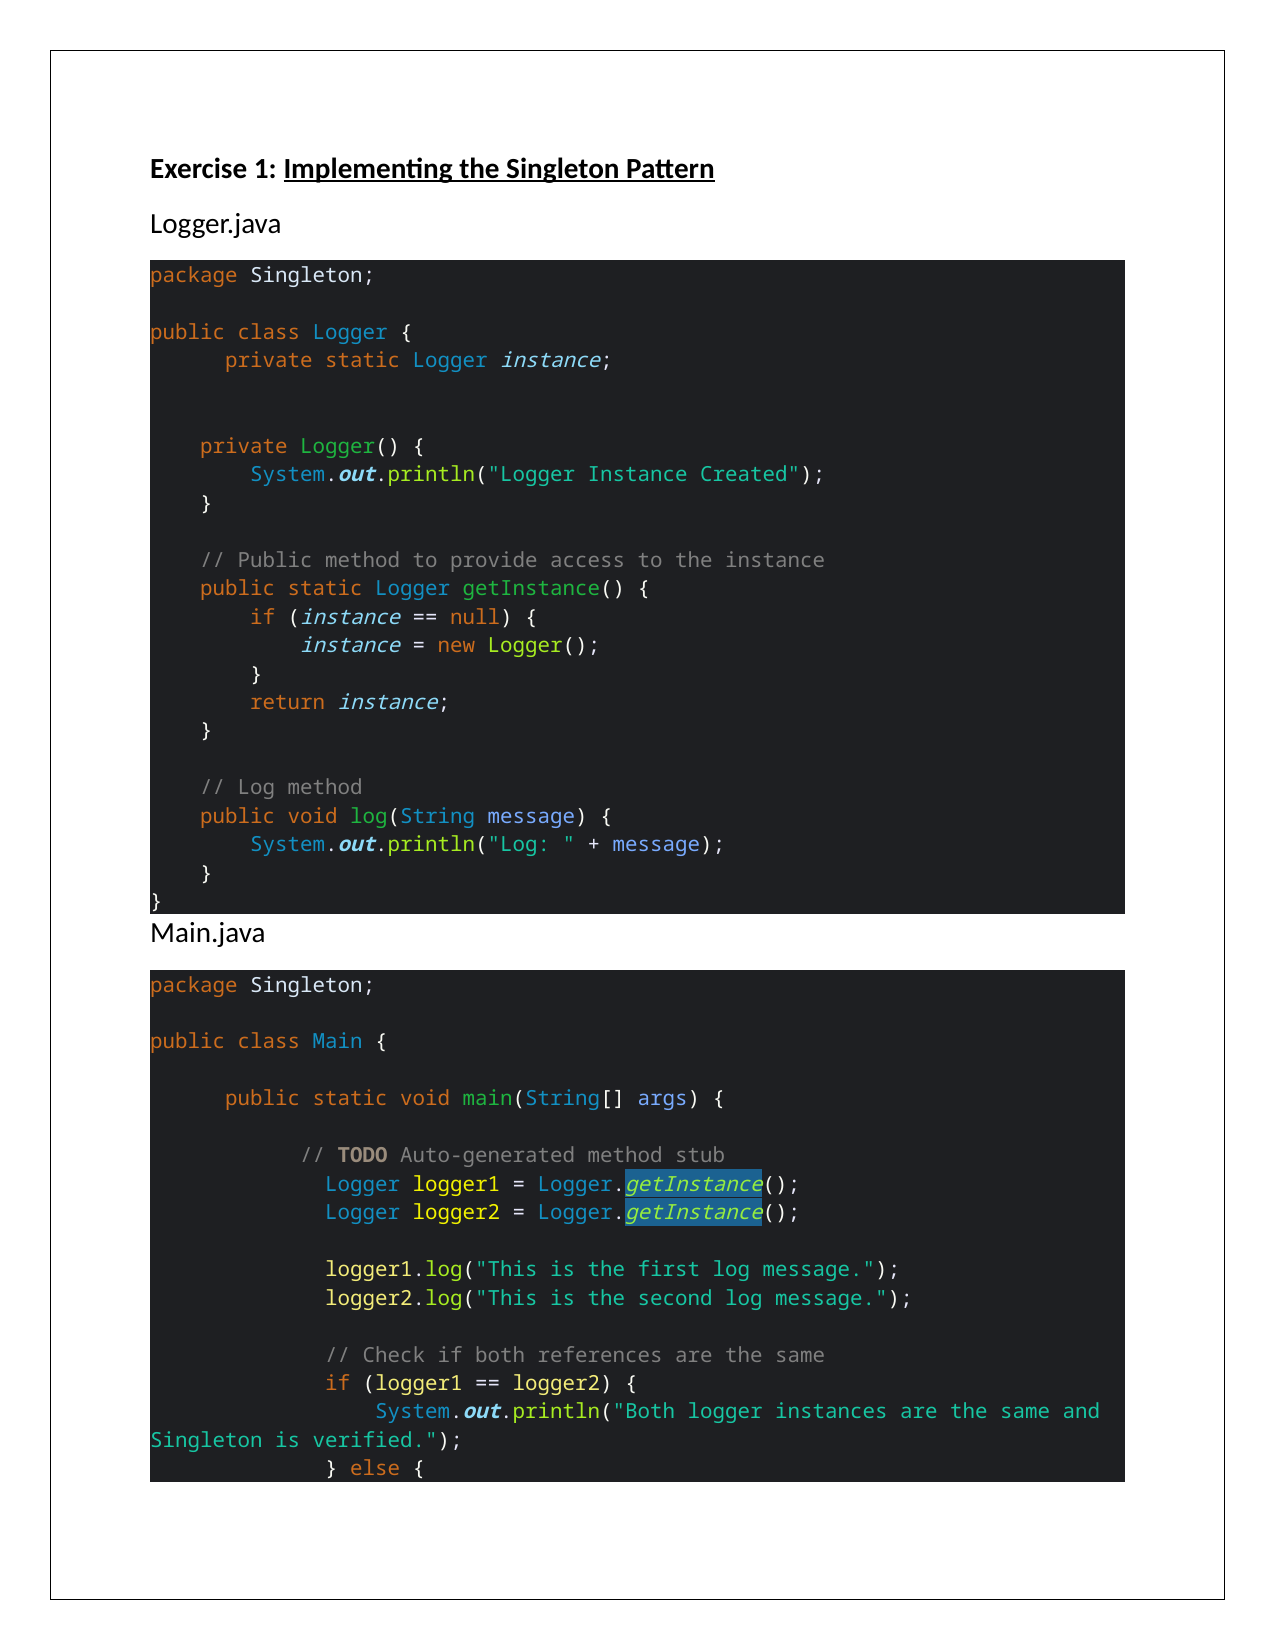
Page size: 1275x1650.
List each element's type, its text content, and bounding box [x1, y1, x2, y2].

text logger1.log("This is the first log message."); [150, 1254, 1125, 1283]
text if (logger1 == logger2) { [150, 1368, 1125, 1397]
text System.out.println("Log: " + message); [150, 829, 1125, 858]
text private Logger() { [150, 431, 1125, 459]
text } [150, 659, 1125, 687]
text // Public method to provide access to the instance [150, 545, 1125, 573]
text // Log method [150, 772, 1125, 801]
text package Singleton; [150, 970, 1125, 998]
text public void log(String message) { [150, 801, 1125, 829]
text Logger.java [150, 205, 1125, 241]
text private static Logger instance; [150, 346, 1125, 374]
text } [150, 716, 1125, 744]
text Main.java [150, 914, 1125, 950]
text package Singleton; [150, 260, 1125, 289]
text System.out.println("Logger Instance Created"); [150, 459, 1125, 488]
text public class Main { [150, 1027, 1125, 1055]
text } [150, 886, 1125, 914]
text public static void main(String[] args) { [150, 1083, 1125, 1112]
text return instance; [150, 687, 1125, 716]
text instance = new Logger(); [150, 630, 1125, 659]
text Logger logger1 = Logger.getInstance(); [150, 1169, 625, 1197]
text } [150, 858, 1125, 886]
text public class Logger { [150, 317, 1125, 346]
text Logger logger1 = Logger.getInstance(); [762, 1169, 1125, 1197]
text logger2.log("This is the second log message."); [150, 1283, 1125, 1311]
text } [150, 488, 1125, 516]
text } else { [150, 1453, 1125, 1482]
text Logger logger2 = Logger.getInstance(); [150, 1197, 1125, 1226]
text // Check if both references are the same [150, 1340, 1125, 1368]
text System.out.println("Both logger instances are the same and Singleton is verified."); [150, 1397, 1125, 1453]
text // TODO Auto-generated method stub [150, 1141, 1125, 1169]
text Exercise 1: Implementing the Singleton Pattern [150, 150, 1125, 186]
text public static Logger getInstance() { [150, 573, 1125, 602]
text if (instance == null) { [150, 602, 1125, 630]
